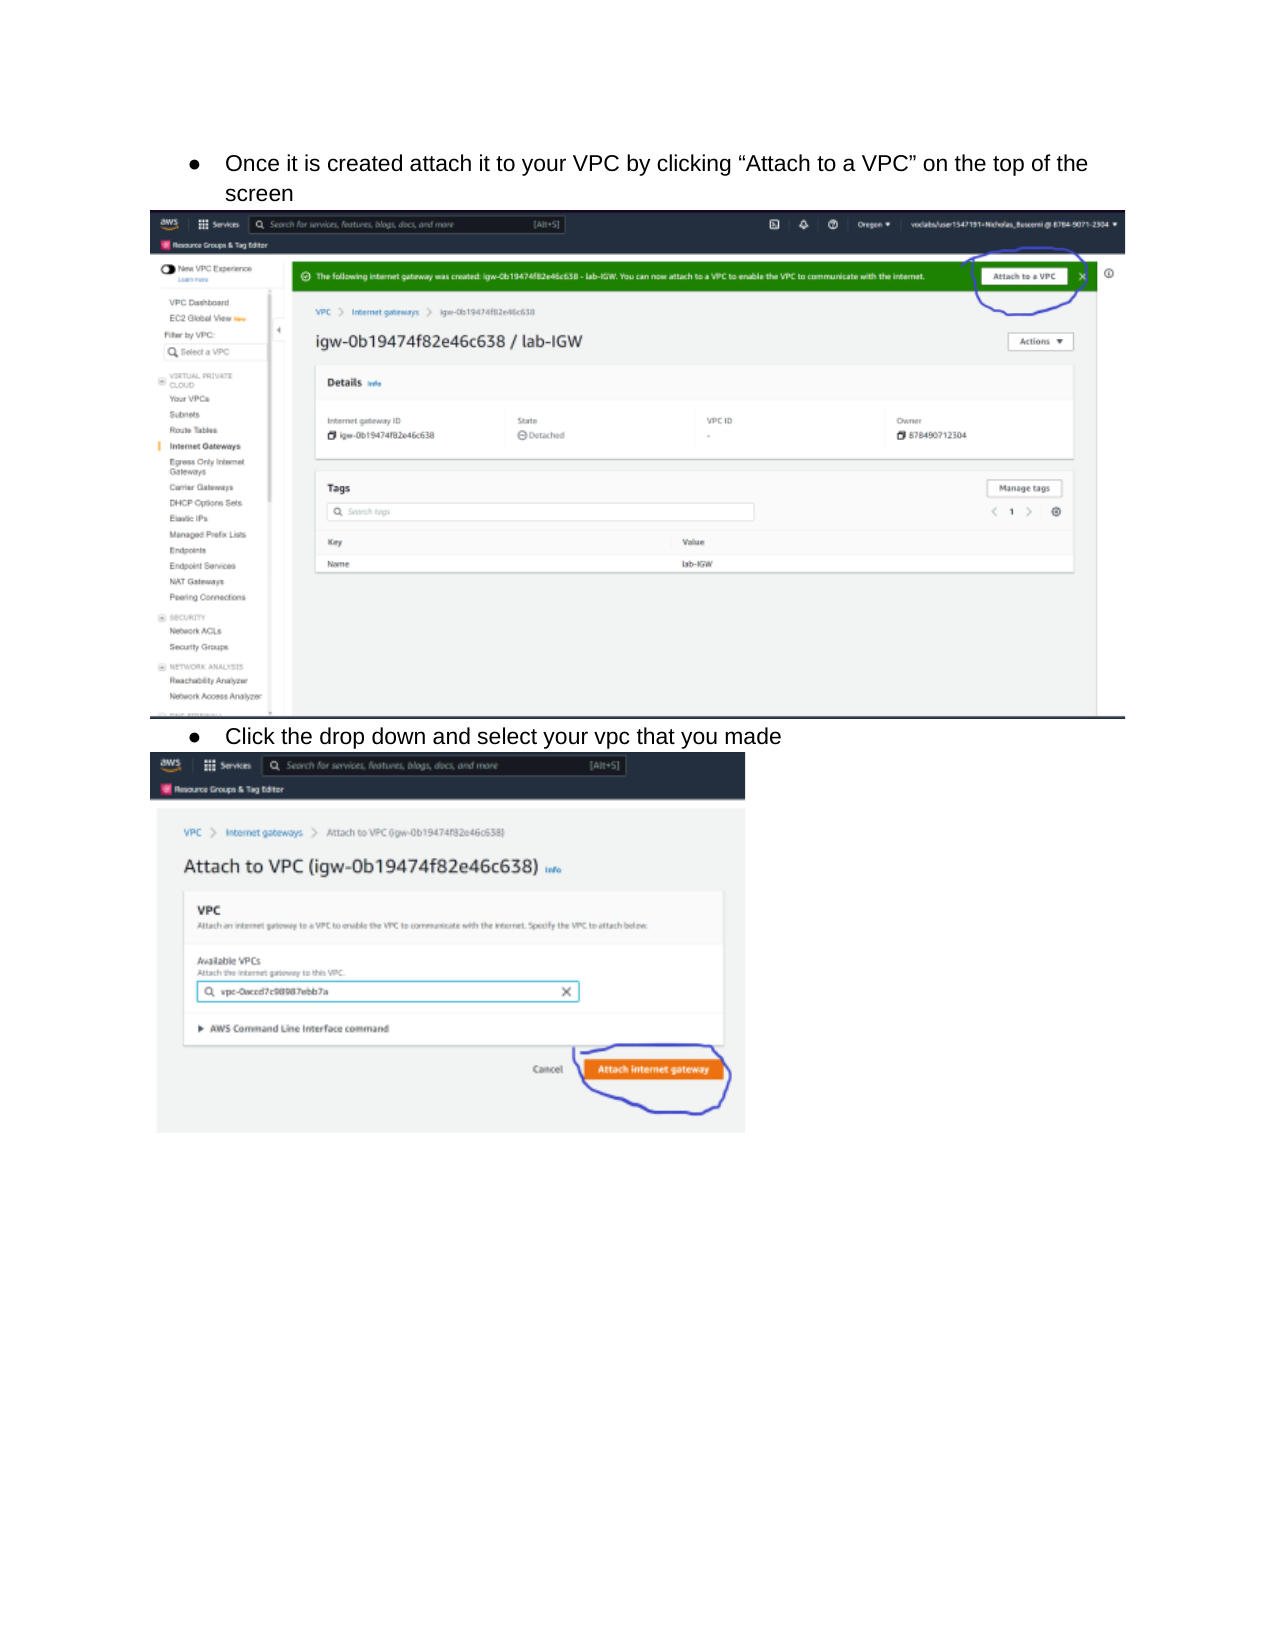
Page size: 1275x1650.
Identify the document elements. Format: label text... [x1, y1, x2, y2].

list Click the drop down and select your vpc that you made [187, 723, 1125, 749]
picture [150, 752, 746, 1133]
list Once it is created attach it to your VPC by clicking “Attach to a VPC” on the top of the screen [187, 150, 1125, 207]
picture [150, 210, 1125, 719]
